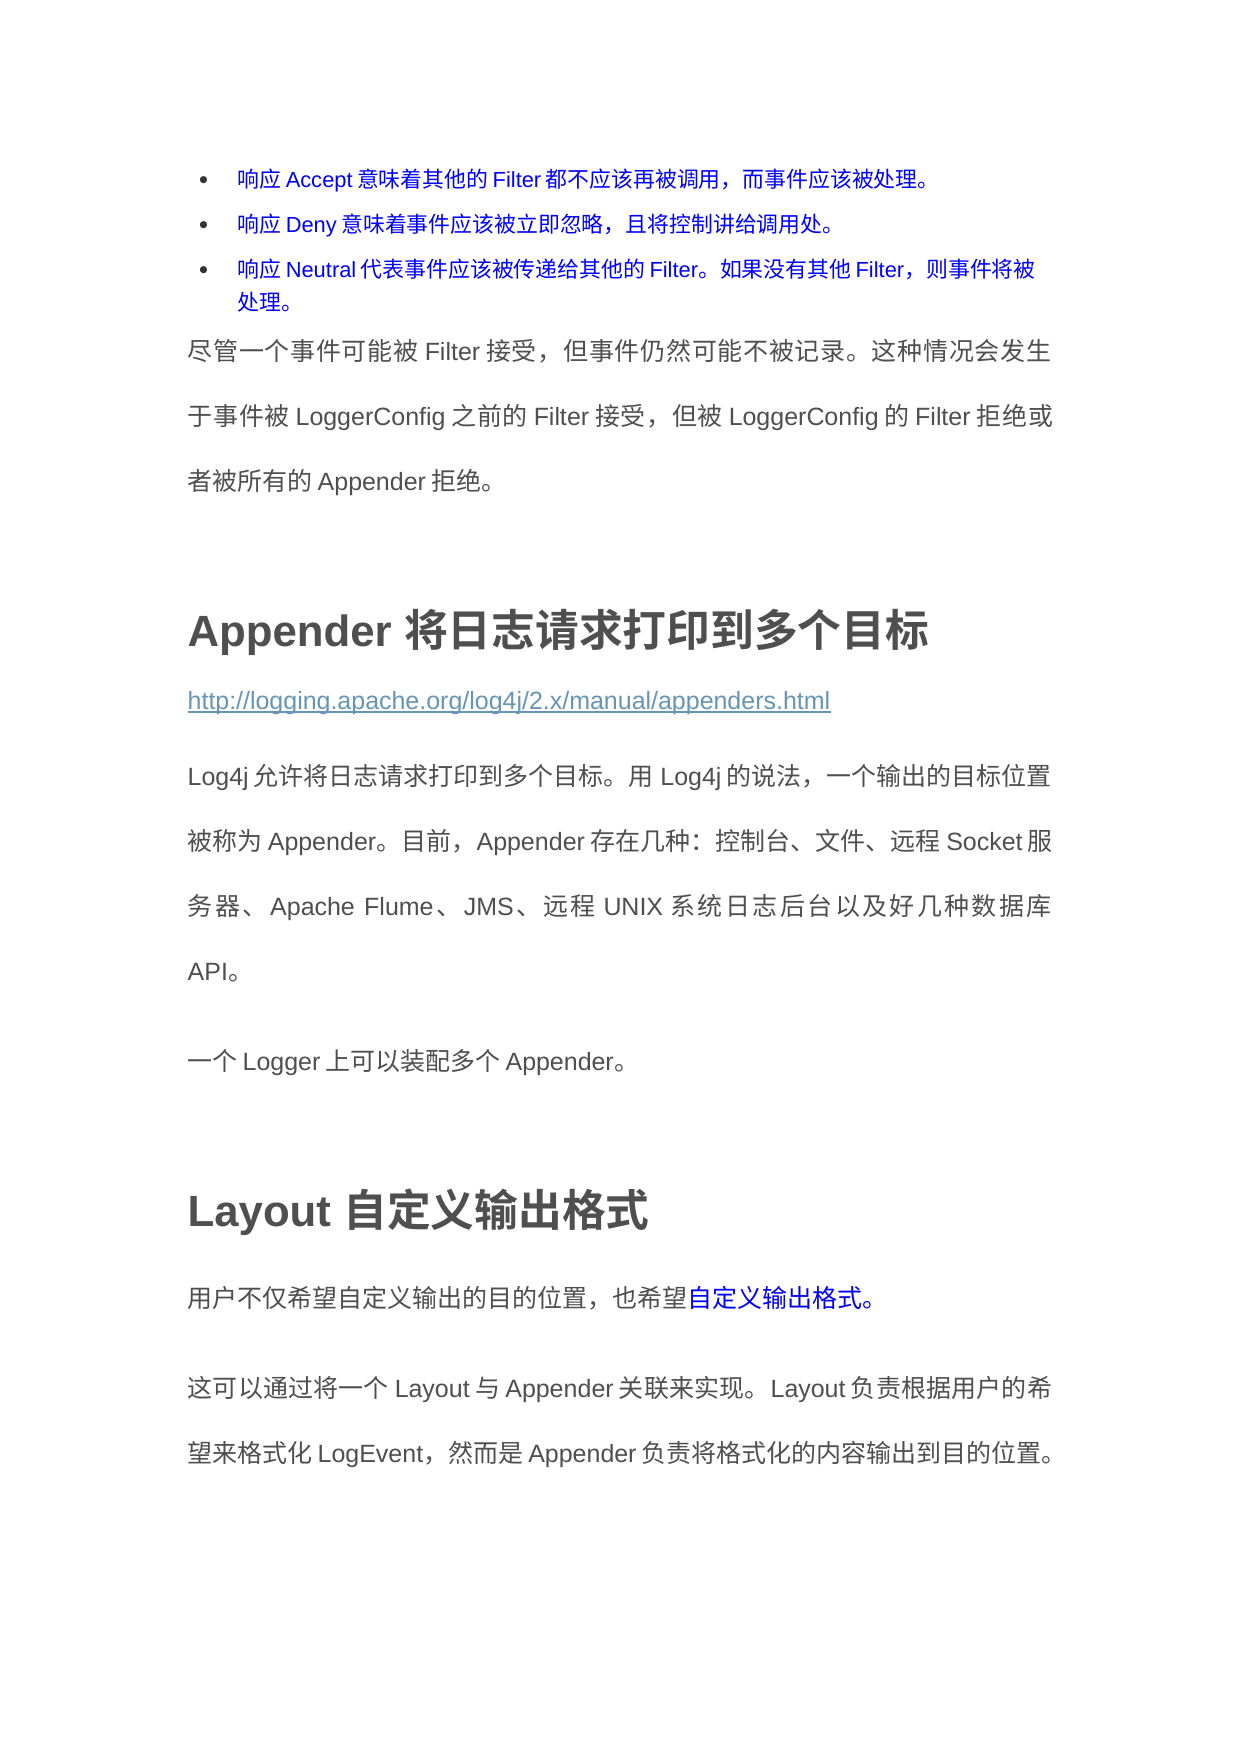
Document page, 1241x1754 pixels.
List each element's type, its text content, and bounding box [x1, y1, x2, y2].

text 一个Logger上可以装配多个Appender。 [187, 1027, 1053, 1092]
text 这可以通过将一个Layout与Appender关联来实现。Layout负责根据用户的希望来格式化LogEvent，然而是Appender负责将格式化的内容输出到目的位置。 [187, 1354, 1053, 1484]
list 响应Deny意味着事件应该被立即忽略，且将控制讲给调用处。 [200, 207, 1053, 239]
text 用户不仅希望自定义输出的目的位置，也希望自定义输出格式。 [187, 1264, 1053, 1329]
subtitle Layout 自定义输出格式 [187, 1174, 1053, 1239]
subtitle Appender 将日志请求打印到多个目标 [187, 594, 1053, 659]
text 尽管一个事件可能被Filter接受，但事件仍然可能不被记录。这种情况会发生于事件被LoggerConfig之前的Filter接受，但被LoggerConfig的Filter拒绝或者被所有的Appender拒绝。 [187, 317, 1053, 512]
list 响应Neutral代表事件应该被传递给其他的Filter。如果没有其他Filter，则事件将被处理。 [200, 252, 1053, 317]
text Log4j允许将日志请求打印到多个目标。用Log4j的说法，一个输出的目标位置被称为Appender。目前，Appender存在几种：控制台、文件、远程Socket服务器、Apache Flume、JMS、远程UNIX系统日志后台以及好几种数据库API。 [187, 742, 1053, 1002]
list 响应Accept意味着其他的Filter都不应该再被调用，而事件应该被处理。 [200, 162, 1053, 194]
text http://logging.apache.org/log4j/2.x/manual/appenders.html [187, 684, 1053, 717]
